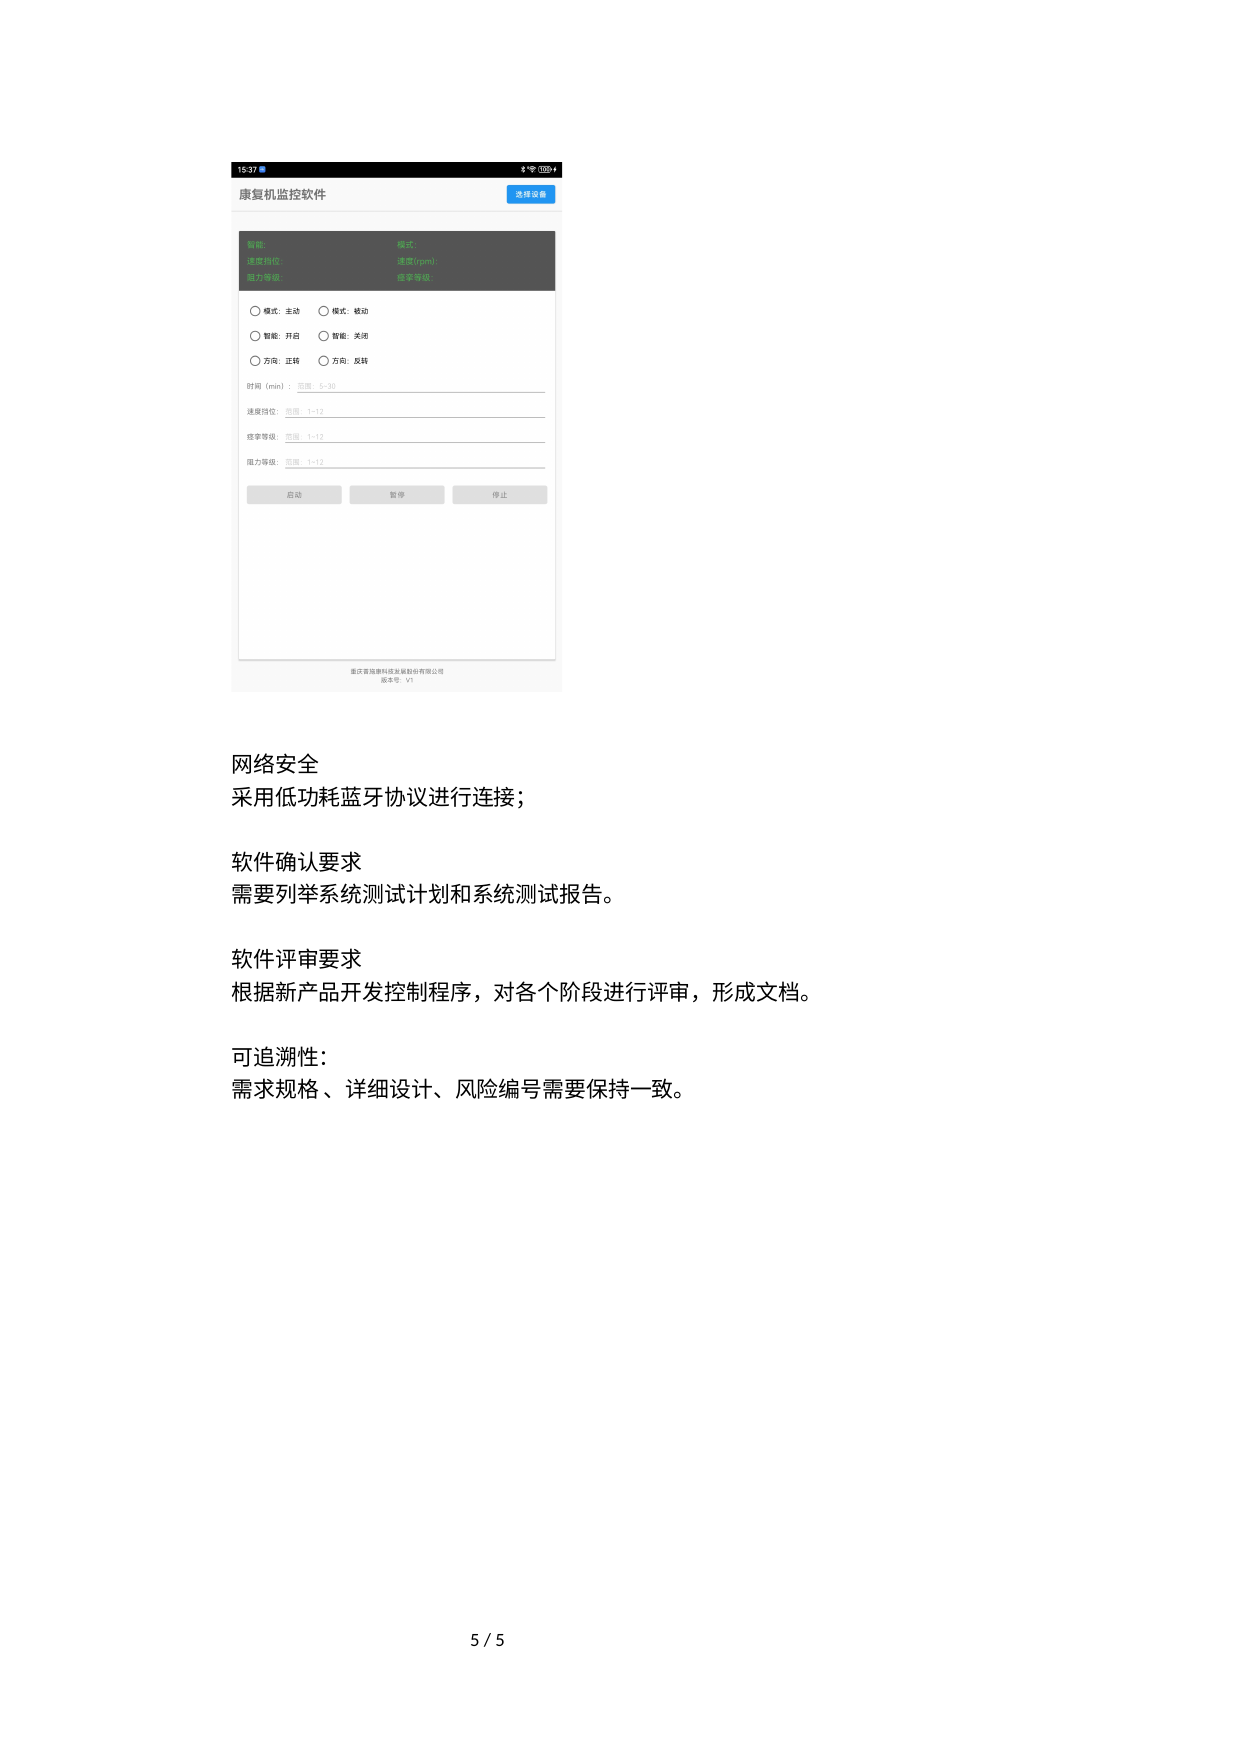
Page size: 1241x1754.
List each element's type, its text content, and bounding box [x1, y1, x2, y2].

list 需求规格 、详细设计、风险编号需要保持一致。 [187, 1072, 1053, 1104]
list 可追溯性： [187, 1039, 1053, 1072]
picture [231, 162, 563, 692]
list 软件确认要求 [187, 844, 1053, 877]
list 软件评审要求 [187, 942, 1053, 974]
list 网络安全 [187, 747, 1053, 779]
list 采用低功耗蓝牙协议进行连接； [187, 779, 1053, 812]
list 需要列举系统测试计划和系统测试报告。 [187, 877, 1053, 909]
list 根据新产品开发控制程序，对各个阶段进行评审，形成文档。 [187, 974, 1053, 1007]
